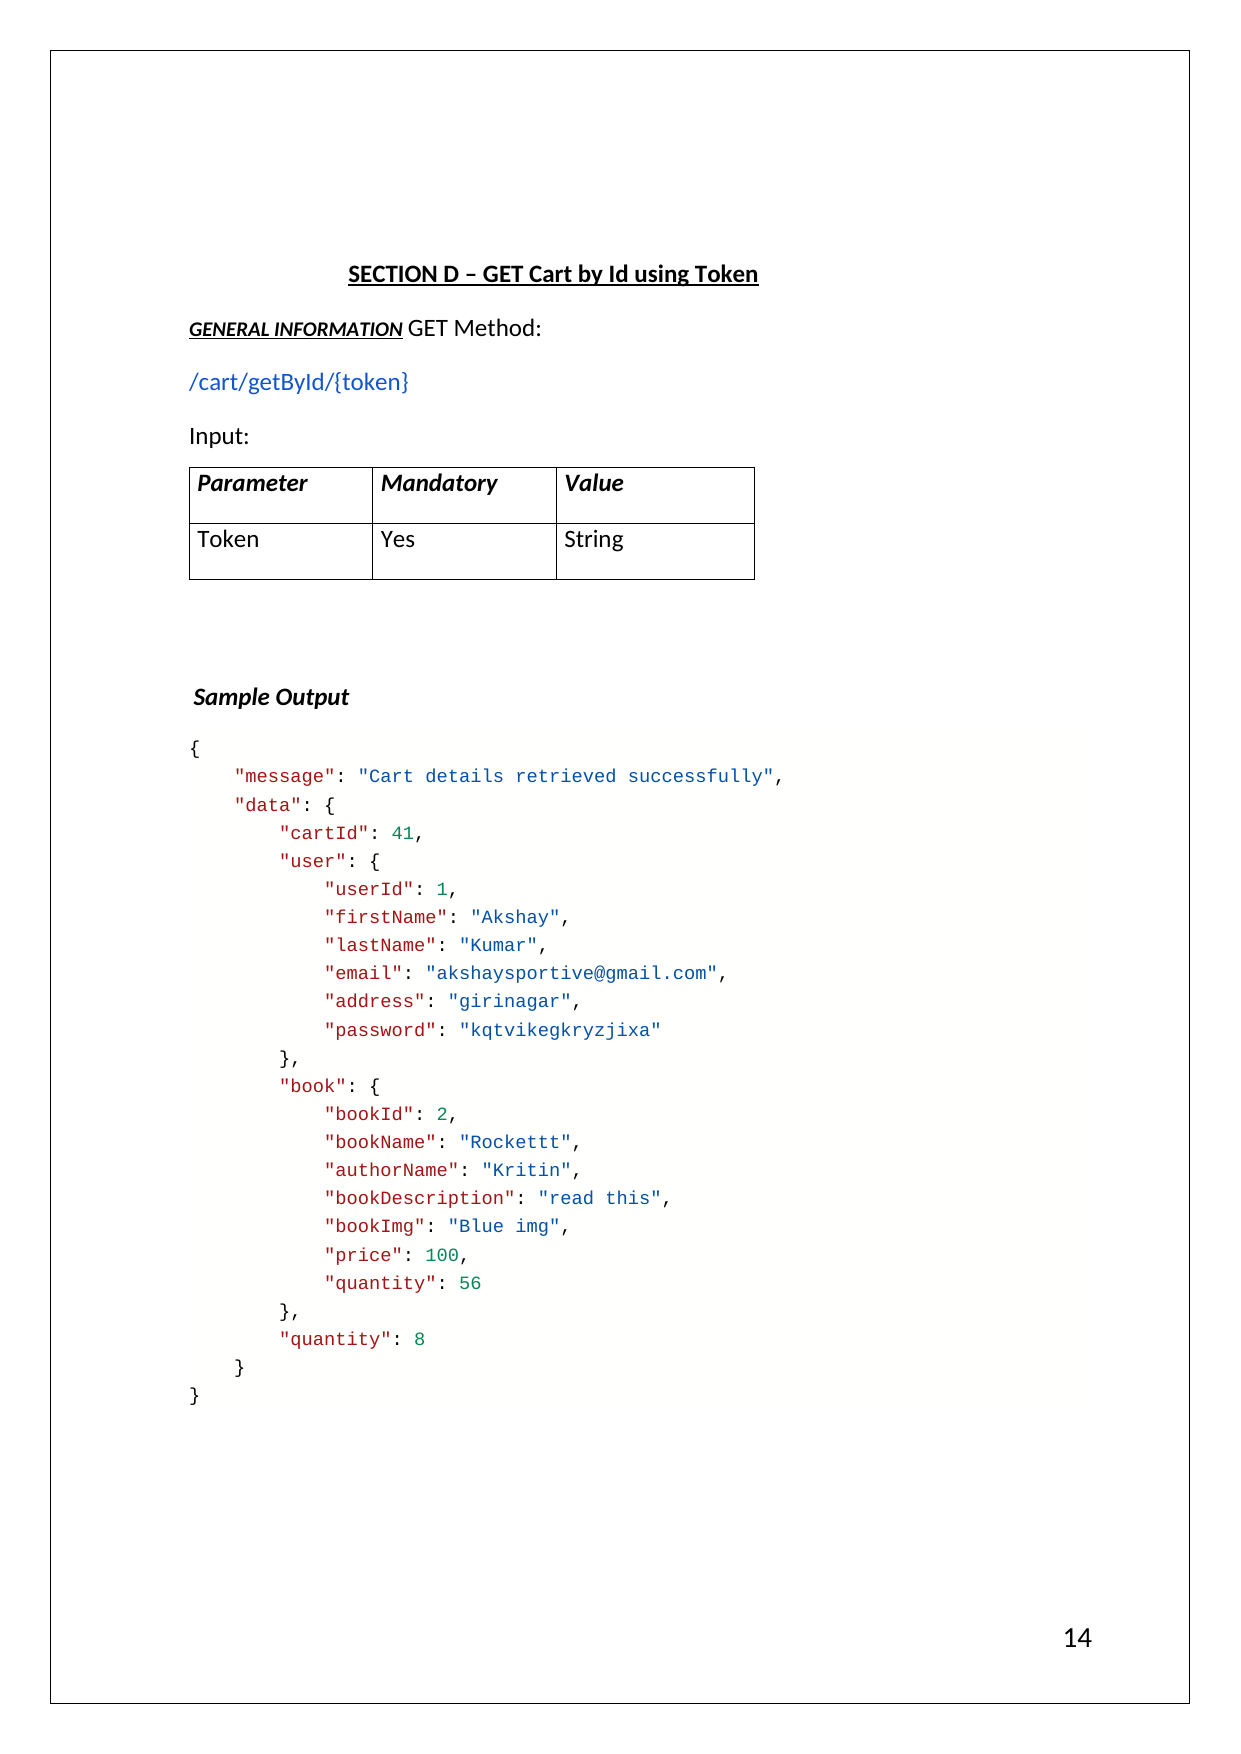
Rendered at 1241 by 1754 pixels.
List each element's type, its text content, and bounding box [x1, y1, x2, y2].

table_cell String [557, 524, 754, 579]
text SECTION D – GET Cart by Id using Token [189, 258, 918, 289]
text "bookName": "Rockettt", [189, 1126, 1090, 1154]
text "bookId": 2, [189, 1098, 1090, 1126]
text } [189, 1379, 1090, 1407]
text /cart/getById/{token} [189, 366, 918, 397]
text "address": "girinagar", [189, 985, 1090, 1013]
text "firstName": "Akshay", [189, 901, 1090, 929]
text "message": "Cart details retrieved successfully", [189, 760, 1090, 788]
text "lastName": "Kumar", [189, 929, 1090, 957]
text "password": "kqtvikegkryzjixa" [189, 1013, 1090, 1042]
table_header Value [557, 468, 754, 523]
text } [189, 1351, 1090, 1379]
text "book": { [189, 1070, 1090, 1098]
text Input: [189, 420, 543, 451]
text }, [189, 1295, 1090, 1323]
table_header Parameter [190, 468, 372, 523]
table_cell Yes [373, 524, 556, 579]
table_header Mandatory [373, 468, 556, 523]
text "bookImg": "Blue img", [189, 1210, 1090, 1238]
text "authorName": "Kritin", [189, 1154, 1090, 1182]
text { [189, 732, 1090, 760]
text "data": { [189, 788, 1090, 817]
text "quantity": 8 [189, 1323, 1090, 1351]
text "quantity": 56 [189, 1267, 1090, 1295]
text "email": "akshaysportive@gmail.com", [189, 957, 1090, 985]
text GENERAL INFORMATION GET Method: [189, 312, 918, 343]
text "bookDescription": "read this", [189, 1182, 1090, 1210]
text "price": 100, [189, 1238, 1090, 1267]
table_cell Token [190, 524, 372, 579]
text "userId": 1, [189, 873, 1090, 901]
text "user": { [189, 845, 1090, 873]
text "cartId": 41, [189, 817, 1090, 845]
text }, [189, 1042, 1090, 1070]
text Sample Output [188, 681, 1092, 712]
